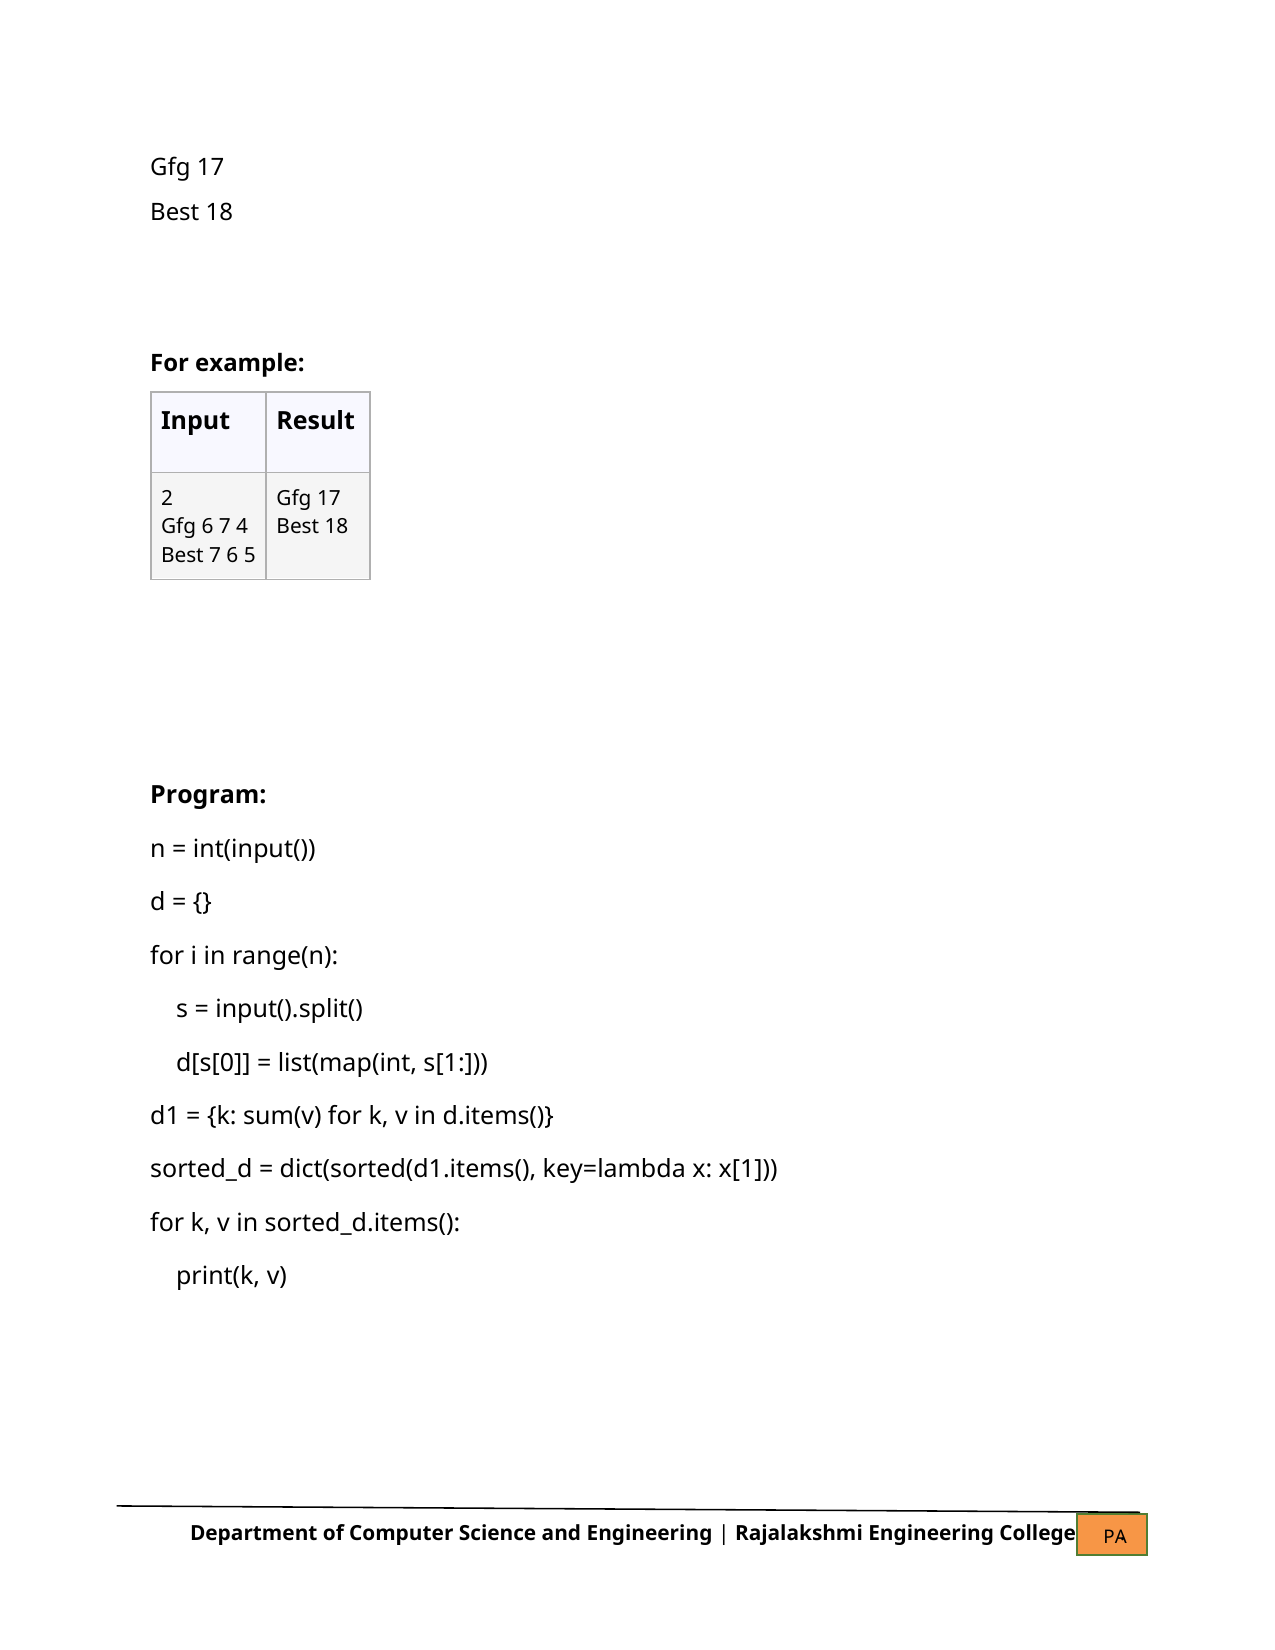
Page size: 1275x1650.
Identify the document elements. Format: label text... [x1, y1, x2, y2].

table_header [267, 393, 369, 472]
text Program: [150, 777, 1125, 811]
text for i in range(n): [150, 937, 1125, 971]
text sorted_d = dict(sorted(d1.items(), key=lambda x: x[1])) [150, 1151, 1125, 1185]
text Best 18 [150, 195, 1125, 228]
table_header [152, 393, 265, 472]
text print(k, v) [150, 1258, 1125, 1292]
text d[s[0]] = list(map(int, s[1:])) [150, 1044, 1125, 1078]
text for k, v in sorted_d.items(): [150, 1204, 1125, 1238]
text For example: [150, 346, 1125, 378]
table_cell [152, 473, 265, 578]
text s = input().split() [150, 991, 1125, 1025]
text n = int(input()) [150, 830, 1125, 864]
text d1 = {k: sum(v) for k, v in d.items()} [150, 1098, 1125, 1132]
text Gfg 17 [150, 150, 1125, 183]
text d = {} [150, 884, 1125, 918]
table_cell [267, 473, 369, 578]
